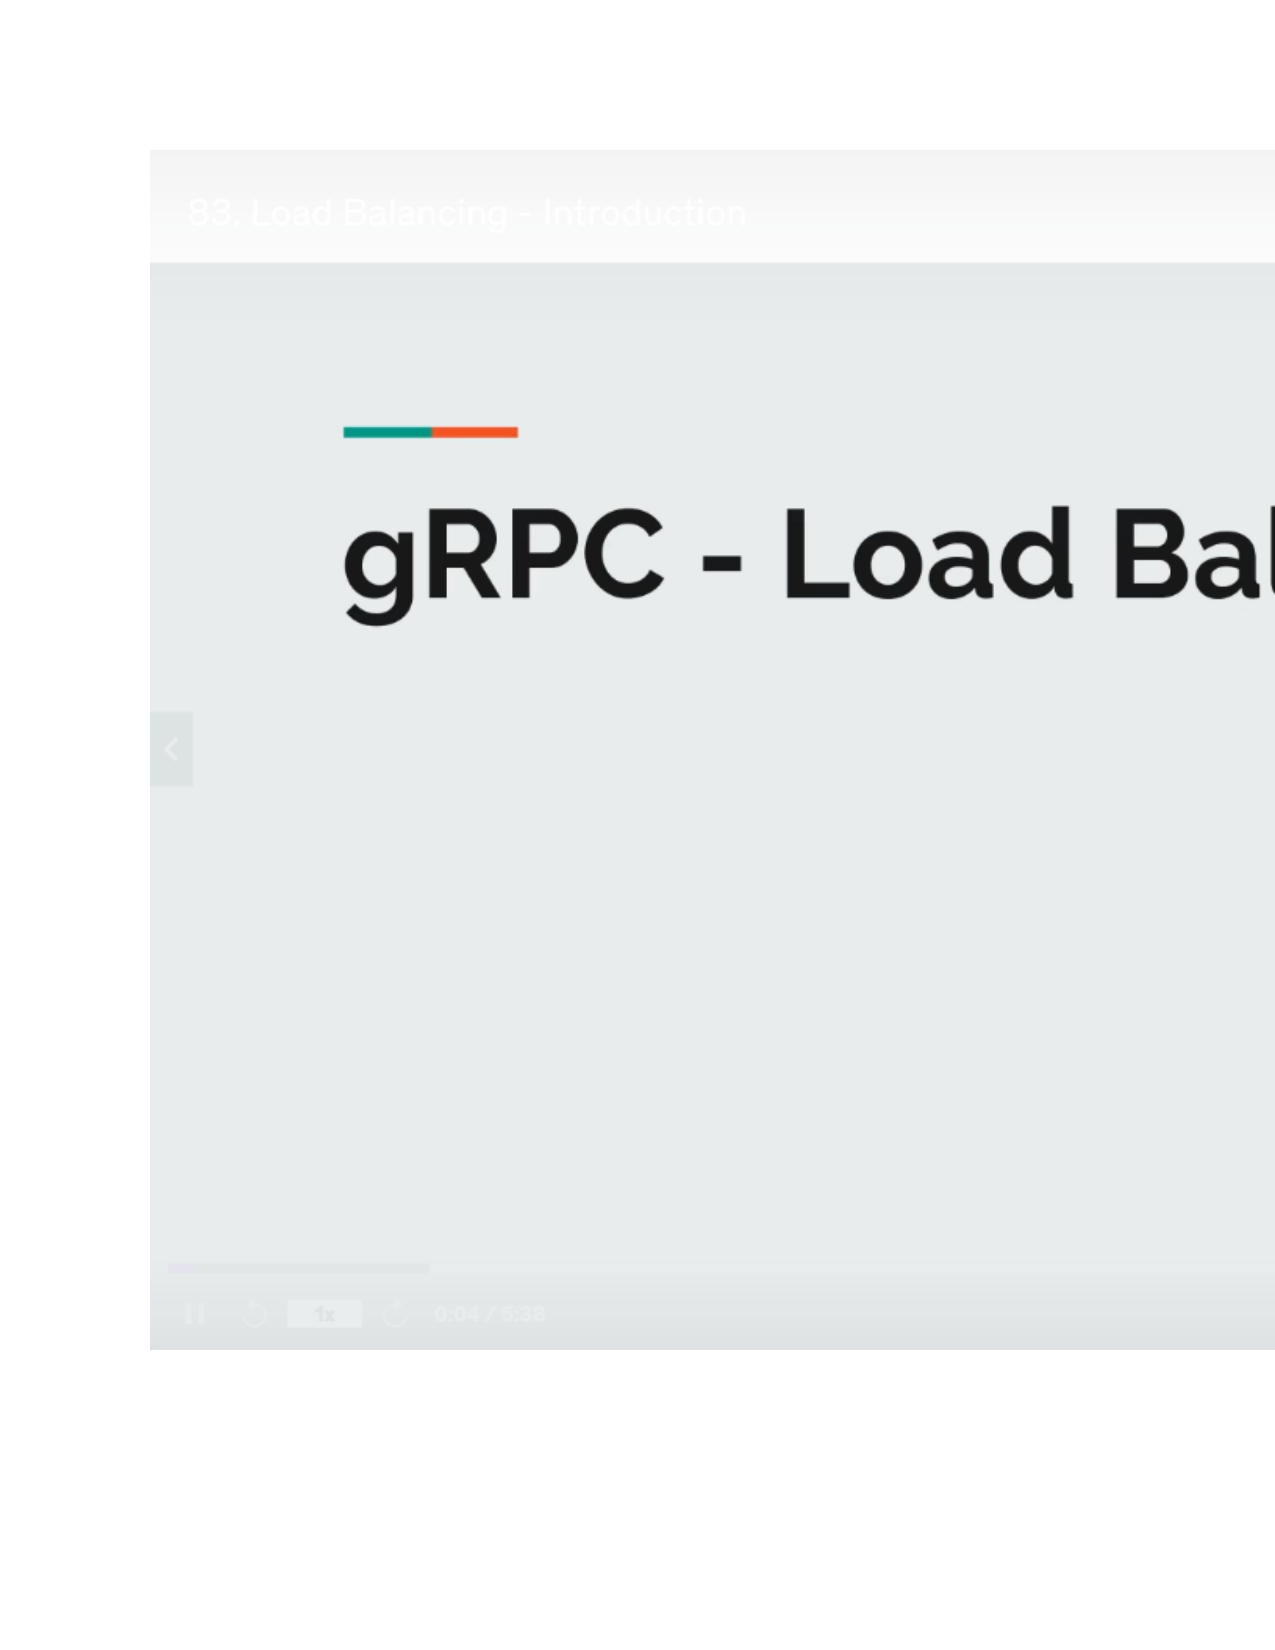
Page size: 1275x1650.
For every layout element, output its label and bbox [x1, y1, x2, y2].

picture [150, 150, 1275, 1350]
